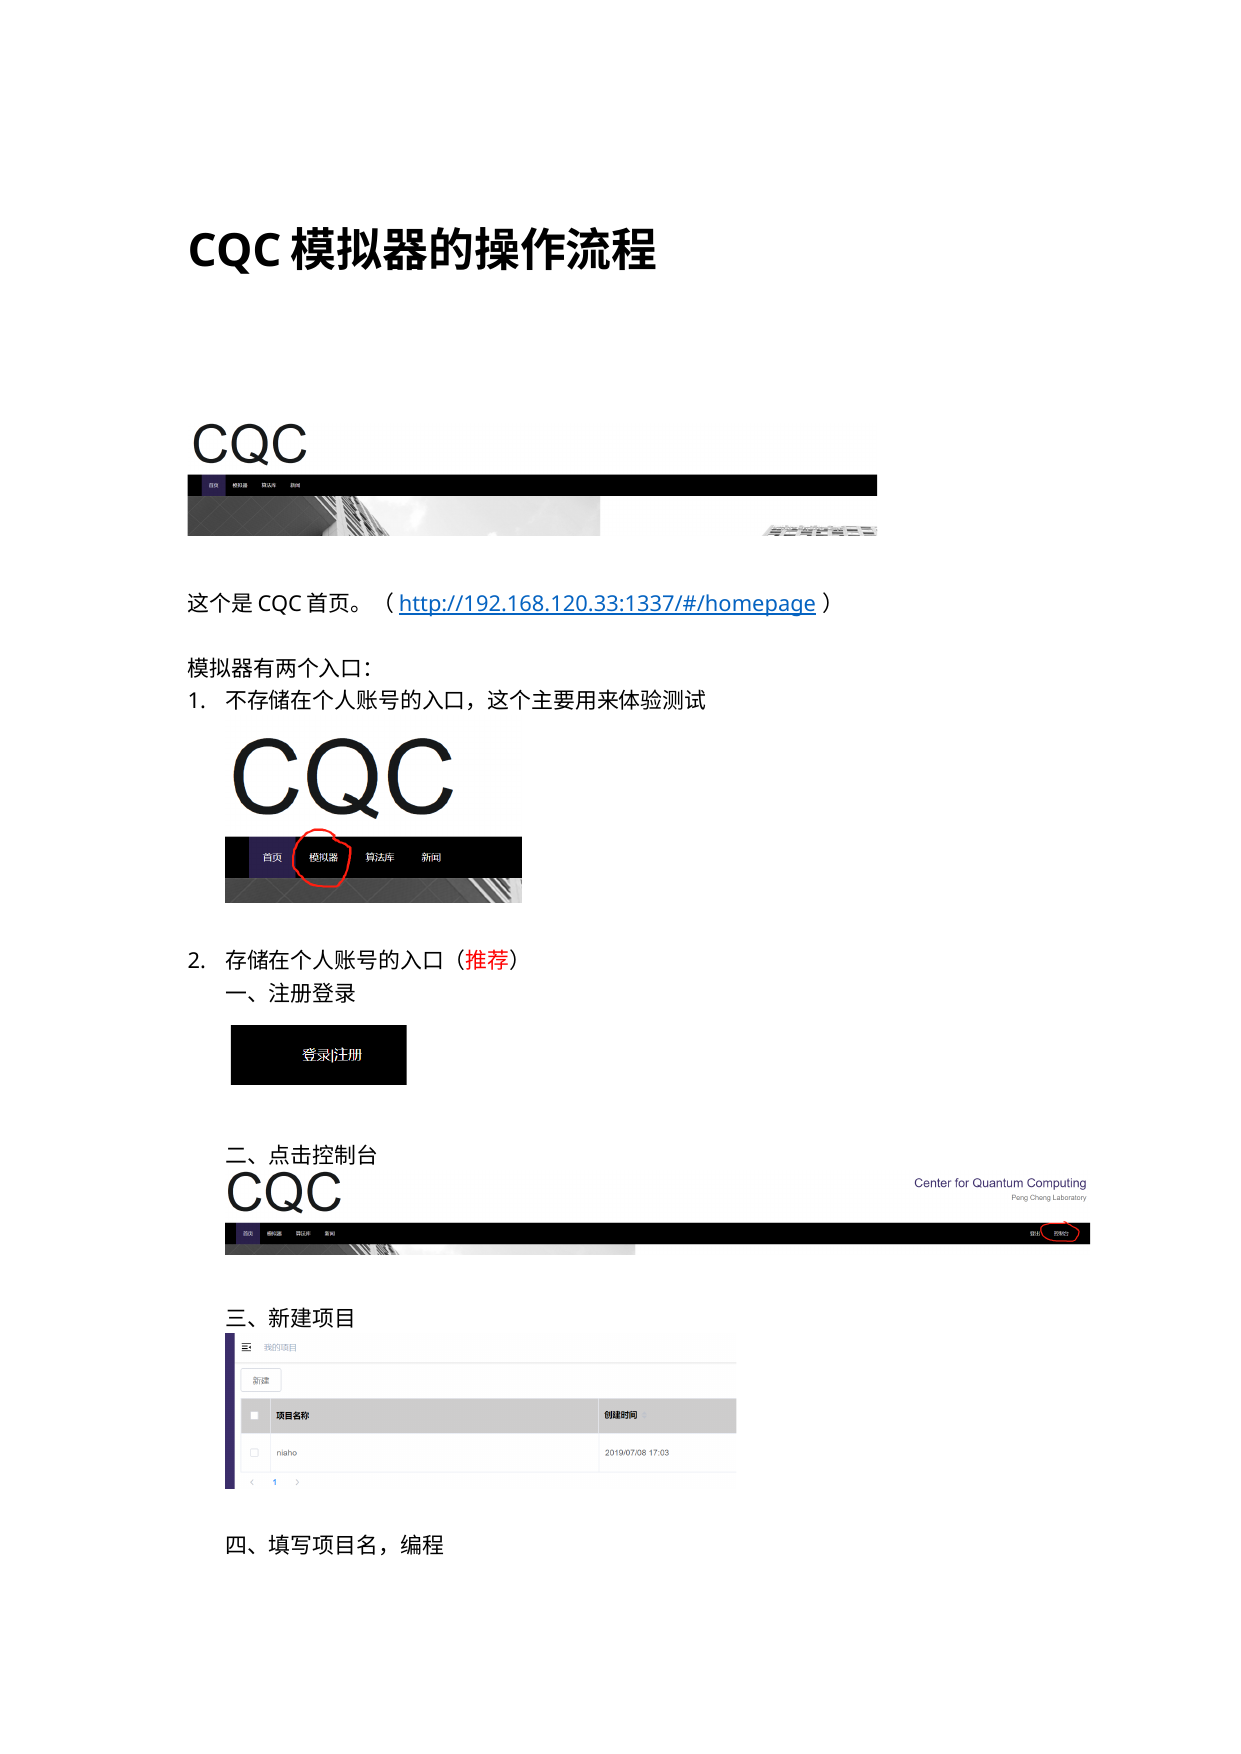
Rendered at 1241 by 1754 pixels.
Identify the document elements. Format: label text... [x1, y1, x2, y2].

list 三、新建项目 [225, 1301, 1053, 1333]
list 不存储在个人账号的入口，这个主要用来体验测试 [187, 683, 1053, 716]
list 二、点击控制台 [225, 1138, 1053, 1170]
picture [230, 1008, 407, 1111]
text 这个是CQC首页。（ http://192.168.120.33:1337/#/homepage ） [187, 586, 1053, 618]
list 一、注册登录 [225, 976, 1053, 1008]
picture [225, 715, 522, 903]
list 四、填写项目名，编程 [225, 1528, 1053, 1561]
picture [187, 423, 878, 536]
picture [225, 1333, 737, 1489]
subtitle CQC模拟器的操作流程 [187, 197, 1053, 295]
picture [225, 1170, 1091, 1255]
list 存储在个人账号的入口（推荐） [187, 943, 1053, 976]
text 模拟器有两个入口： [187, 651, 1053, 683]
